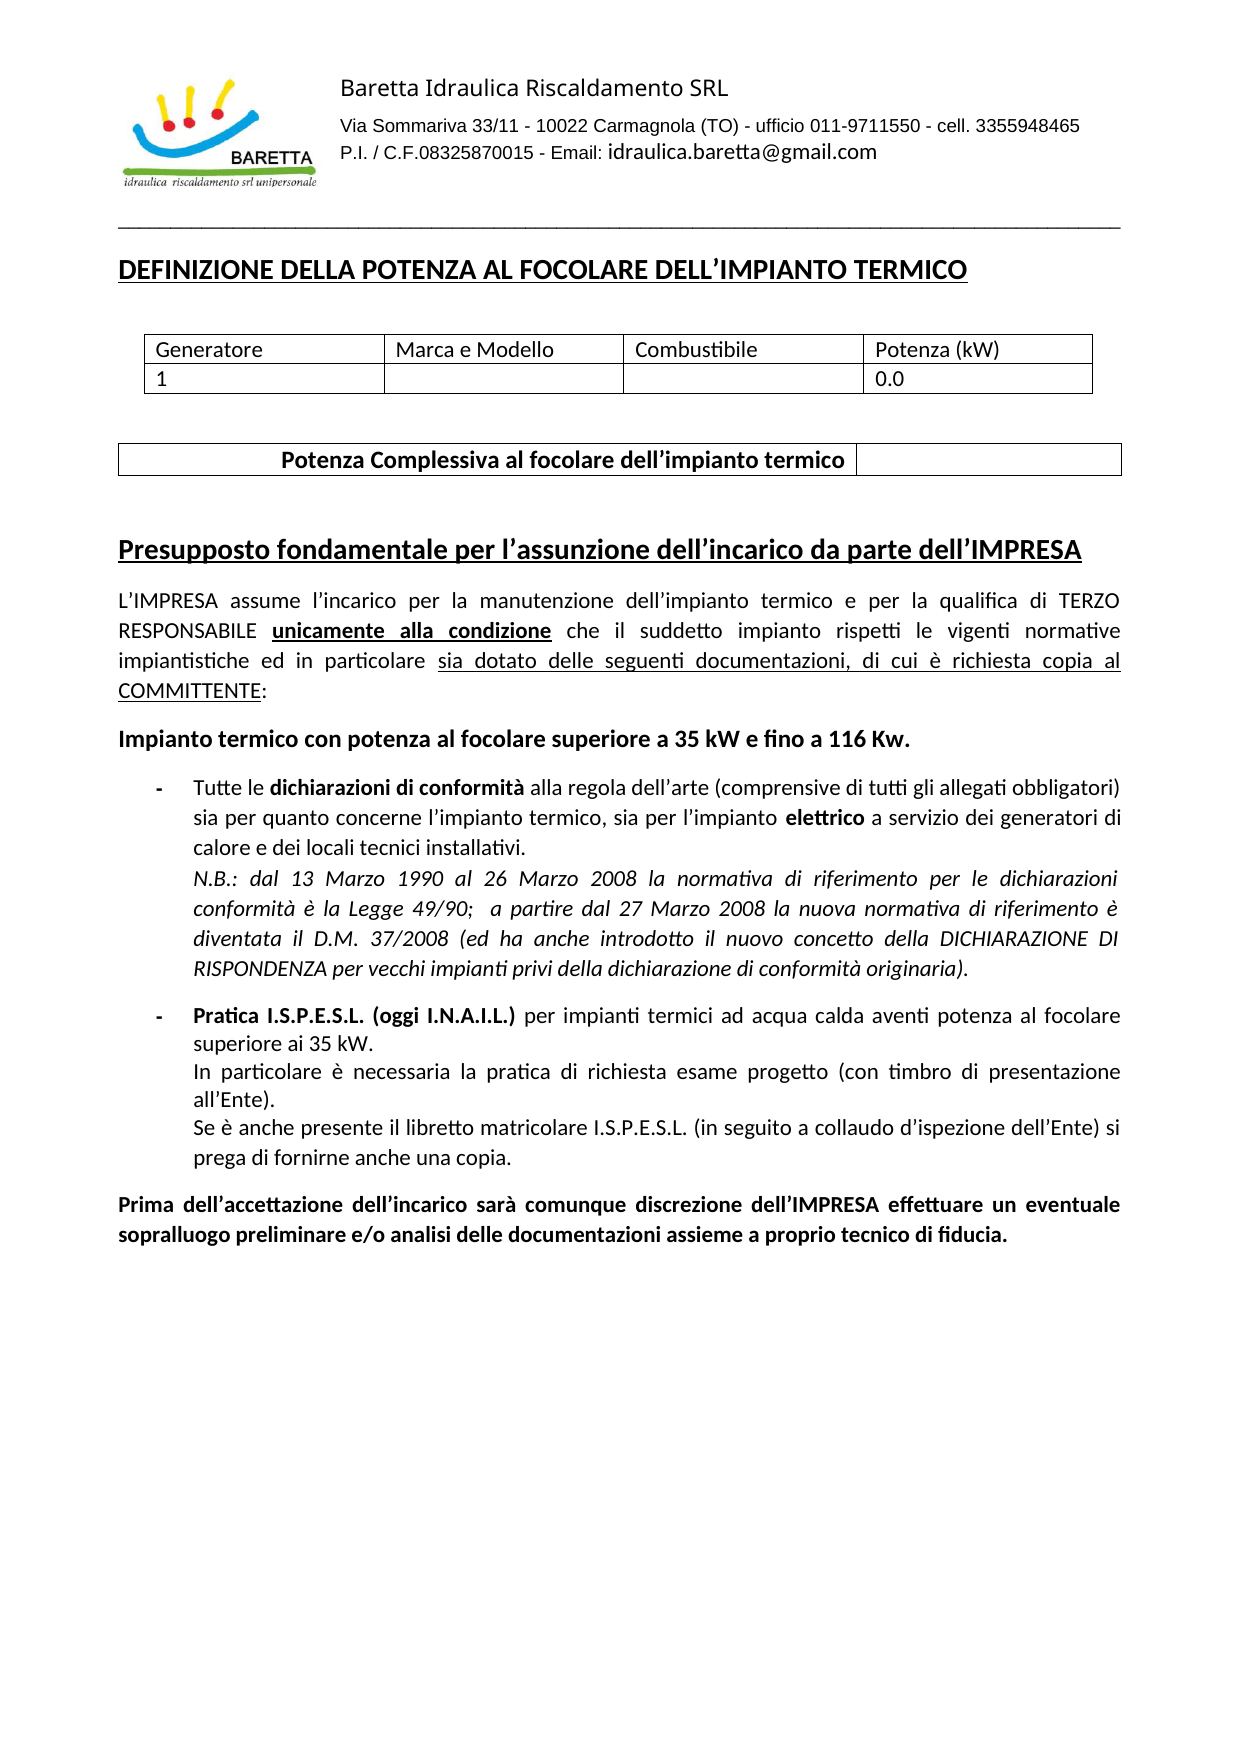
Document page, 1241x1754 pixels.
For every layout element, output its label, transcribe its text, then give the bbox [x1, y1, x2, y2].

list Tutte le dichiarazioni di conformità alla regola dell’arte (comprensive di tutti gli allegati obbligatori) sia per quanto concerne l’impianto termico, sia per l’impianto elettrico a servizio dei generatori di calore e dei locali tecnici installativi. [156, 773, 1122, 861]
text In particolare è necessaria la pratica di richiesta esame progetto (con timbro di presentazione all’Ente). [193, 1057, 1122, 1113]
text L’IMPRESA assume l’incarico per la manutenzione dell’impianto termico e per la qualifica di TERZO RESPONSABILE unicamente alla condizione che il suddetto impianto rispetti le vigenti normative impiantistiche ed in particolare sia dotato delle seguenti documentazioni, di cui è richiesta copia al COMMITTENTE: [118, 586, 1122, 704]
text Impianto termico con potenza al focolare superiore a 35 kW e fino a 116 Kw. [118, 723, 1122, 754]
list Se è anche presente il libretto matricolare I.S.P.E.S.L. (in seguito a collaudo d’ispezione dell’Ente) si prega di fornirne anche una copia. [193, 1113, 1122, 1171]
table_header Potenza Complessiva al focolare dell’impianto termico [119, 444, 856, 475]
text Prima dell’accettazione dell’incarico sarà comunque discrezione dell’IMPRESA effettuare un eventuale sopralluogo preliminare e/o analisi delle documentazioni assieme a proprio tecnico di fiducia. [118, 1190, 1122, 1248]
list Pratica I.S.P.E.S.L. (oggi I.N.A.I.L.) per impianti termici ad acqua calda aventi potenza al focolare superiore ai 35 kW. [156, 1001, 1122, 1057]
table_header [133, 306, 1092, 393]
list N.B.: dal 13 Marzo 1990 al 26 Marzo 2008 la normativa di riferimento per le dichiarazioni conformità è la Legge 49/90; a partire dal 27 Marzo 2008 la nuova normativa di riferimento è diventata il D.M. 37/2008 (ed ha anche introdotto il nuovo concetto della DICHIARAZIONE DI RISPONDENZA per vecchi impianti privi della dichiarazione di conformità originaria). [193, 864, 1122, 982]
table_header [857, 444, 1121, 475]
text DEFINIZIONE DELLA POTENZA AL FOCOLARE DELL’IMPIANTO TERMICO [118, 251, 1122, 287]
text Presupposto fondamentale per l’assunzione dell’incarico da parte dell’IMPRESA [118, 531, 1122, 566]
